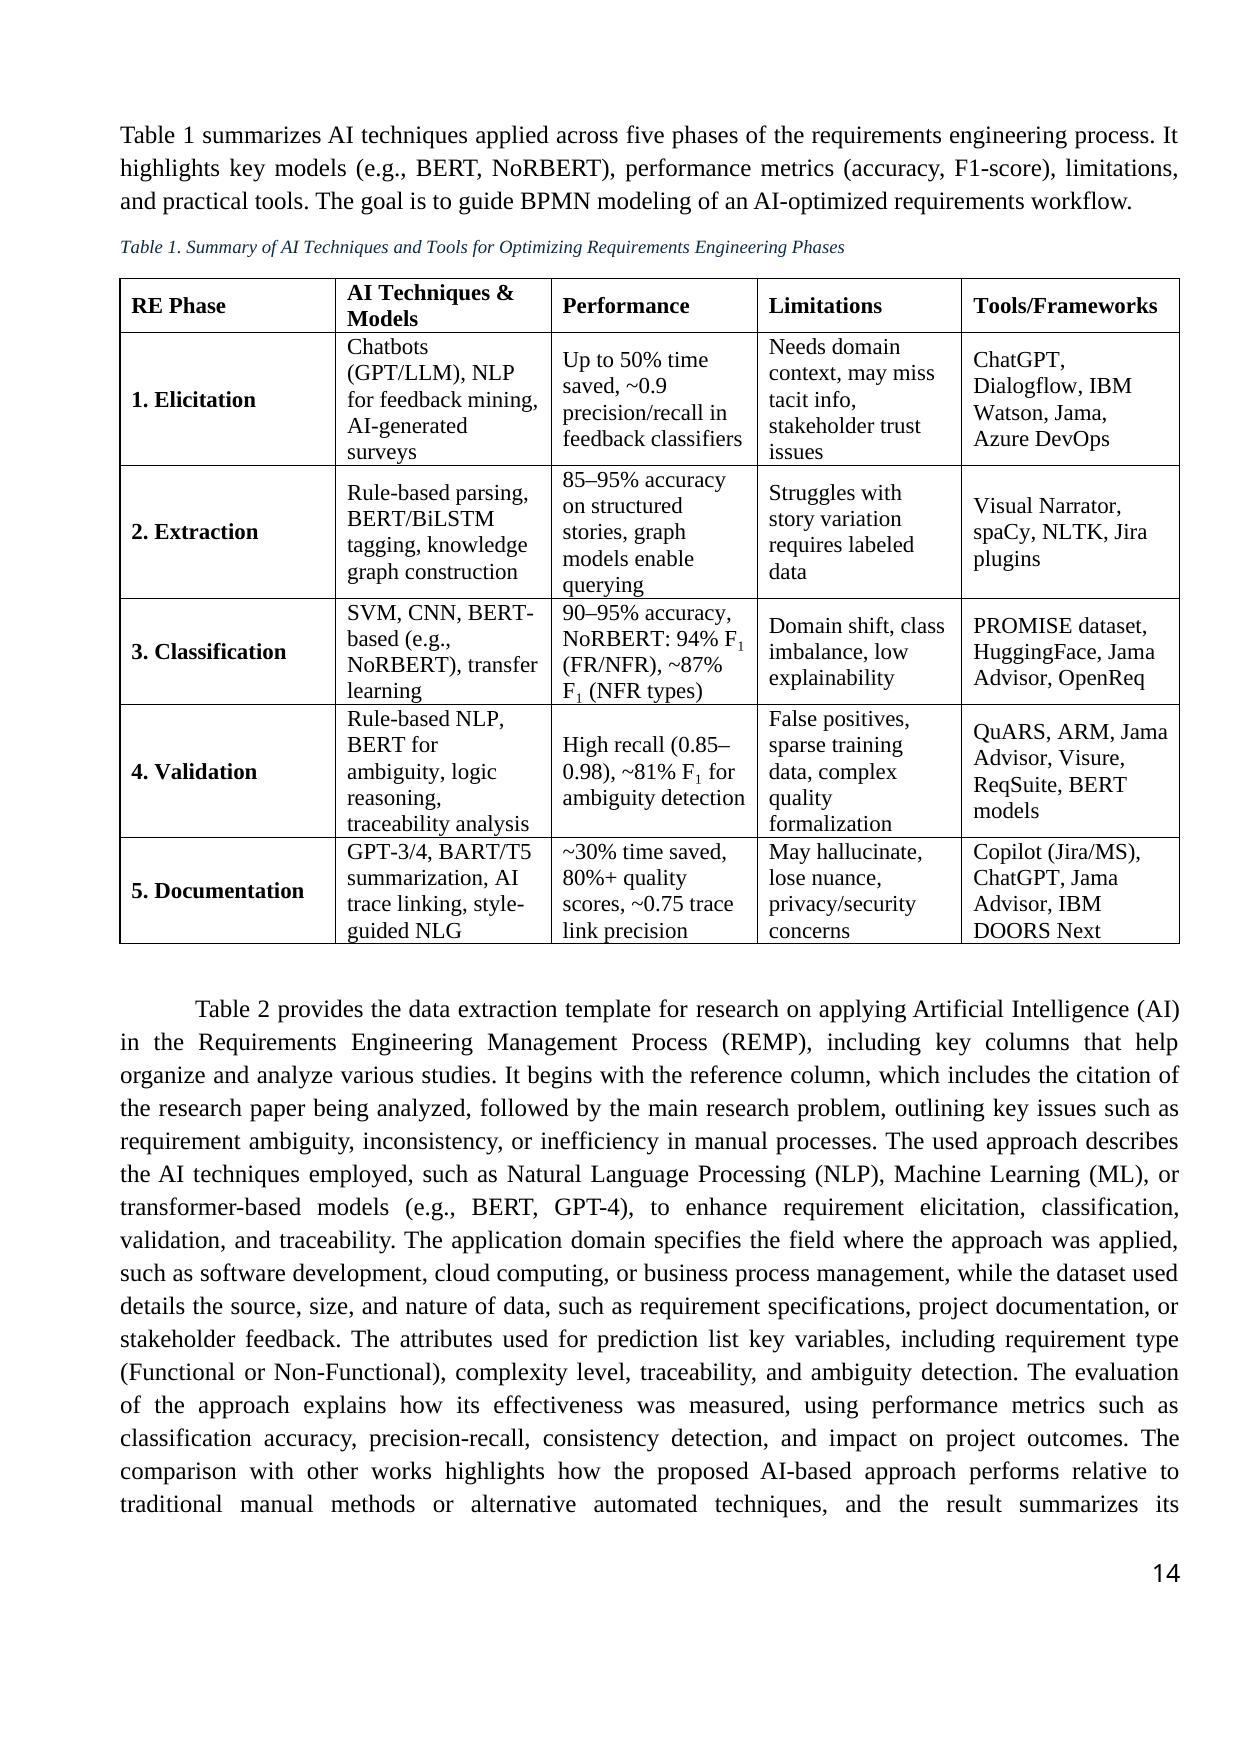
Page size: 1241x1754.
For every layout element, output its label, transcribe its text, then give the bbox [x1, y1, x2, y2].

table_cell 1. Elicitation [121, 333, 335, 465]
table_header AI Techniques & Models [336, 279, 551, 332]
table_cell SVM, CNN, BERT-based (e.g., NoRBERT), transfer learning [336, 599, 551, 704]
table_cell Struggles with story variation requires labeled data [758, 466, 961, 597]
table_cell Needs domain context, may miss tacit info, stakeholder trust issues [758, 333, 961, 465]
table_cell 90–95% accuracy, NoRBERT: 94% F₁ (FR/NFR), ~87% F₁ (NFR types) [552, 599, 757, 704]
table_cell 85–95% accuracy on structured stories, graph models enable querying [552, 466, 757, 597]
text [120, 994, 1180, 1518]
table_cell QuARS, ARM, Jama Advisor, Visure, ReqSuite, BERT models [962, 705, 1179, 837]
table_cell High recall (0.85–0.98), ~81% F₁ for ambiguity detection [552, 705, 757, 837]
table_cell GPT-3/4, BART/T5 summarization, AI trace linking, style-guided NLG [336, 838, 551, 943]
table_cell Copilot (Jira/MS), ChatGPT, Jama Advisor, IBM DOORS Next [962, 838, 1179, 943]
table_header Limitations [758, 279, 961, 332]
table_header RE Phase [121, 279, 335, 332]
table_cell 3. Classification [121, 599, 335, 704]
text Table 1. Summary of AI Techniques and Tools for Optimizing Requirements Engineering Phases [120, 236, 1180, 257]
table_cell 4. Validation [121, 705, 335, 837]
table_cell Domain shift, class imbalance, low explainability [758, 599, 961, 704]
table_cell 2. Extraction [121, 466, 335, 597]
table_header Performance [552, 279, 757, 332]
table_cell ~30% time saved, 80%+ quality scores, ~0.75 trace link precision [552, 838, 757, 943]
table_cell ChatGPT, Dialogflow, IBM Watson, Jama, Azure DevOps [962, 333, 1179, 465]
table_cell Chatbots (GPT/LLM), NLP for feedback mining, AI-generated surveys [336, 333, 551, 465]
table_cell Rule-based NLP, BERT for ambiguity, logic reasoning, traceability analysis [336, 705, 551, 837]
table_cell May hallucinate, lose nuance, privacy/security concerns [758, 838, 961, 943]
table_header Tools/Frameworks [962, 279, 1179, 332]
table_cell Rule-based parsing, BERT/BiLSTM tagging, knowledge graph construction [336, 466, 551, 597]
text Table 1 summarizes AI techniques applied across five phases of the requirements engineering process. It highlights key models (e.g., BERT, NoRBERT), performance metrics (accuracy, F1-score), limitations, and practical tools. The goal is to guide BPMN modeling of an AI-optimized requirements workflow. [120, 120, 1180, 215]
table_cell 5. Documentation [121, 838, 335, 943]
table_cell PROMISE dataset, HuggingFace, Jama Advisor, OpenReq [962, 599, 1179, 704]
table_cell Up to 50% time saved, ~0.9 precision/recall in feedback classifiers [552, 333, 757, 465]
table_cell False positives, sparse training data, complex quality formalization [758, 705, 961, 837]
table_cell Visual Narrator, spaCy, NLTK, Jira plugins [962, 466, 1179, 597]
